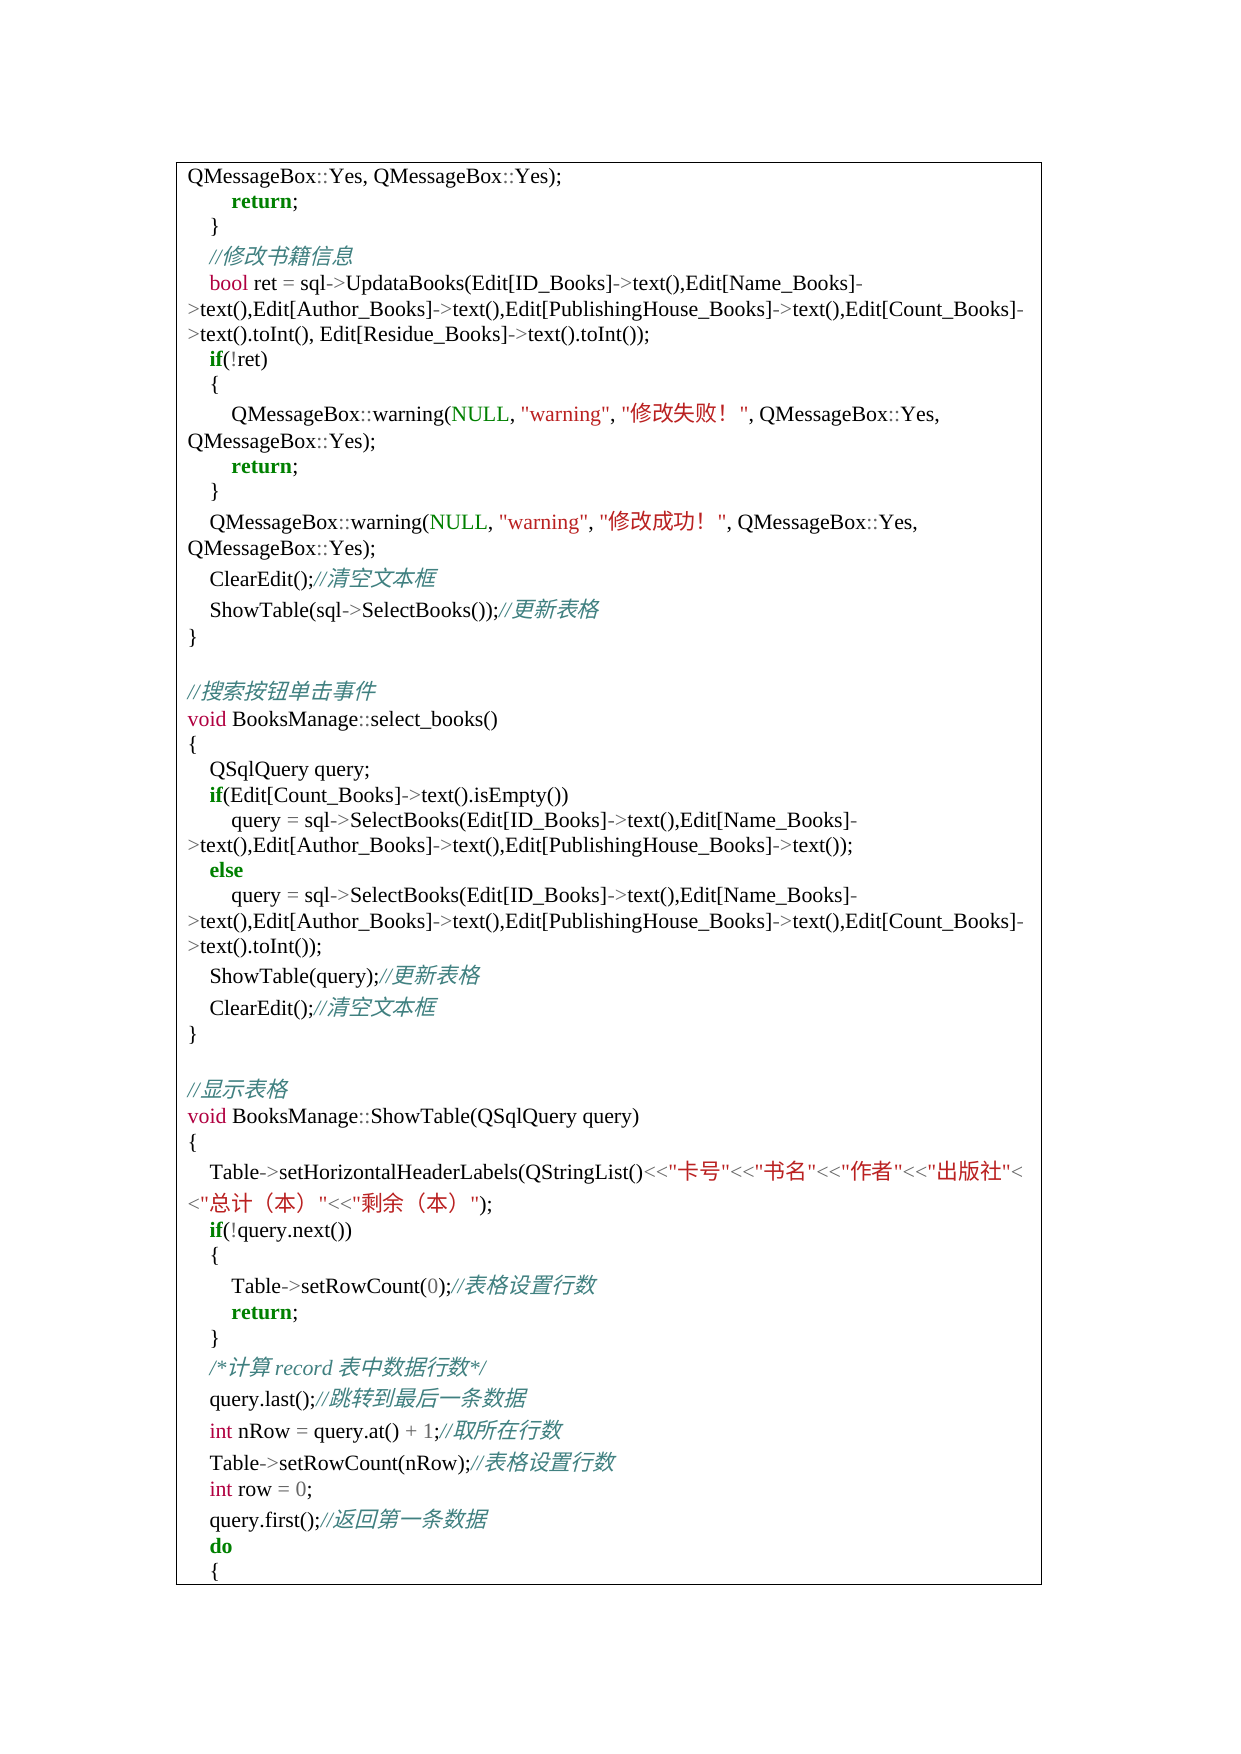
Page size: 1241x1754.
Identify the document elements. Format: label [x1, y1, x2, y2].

table_header [177, 163, 1041, 1584]
